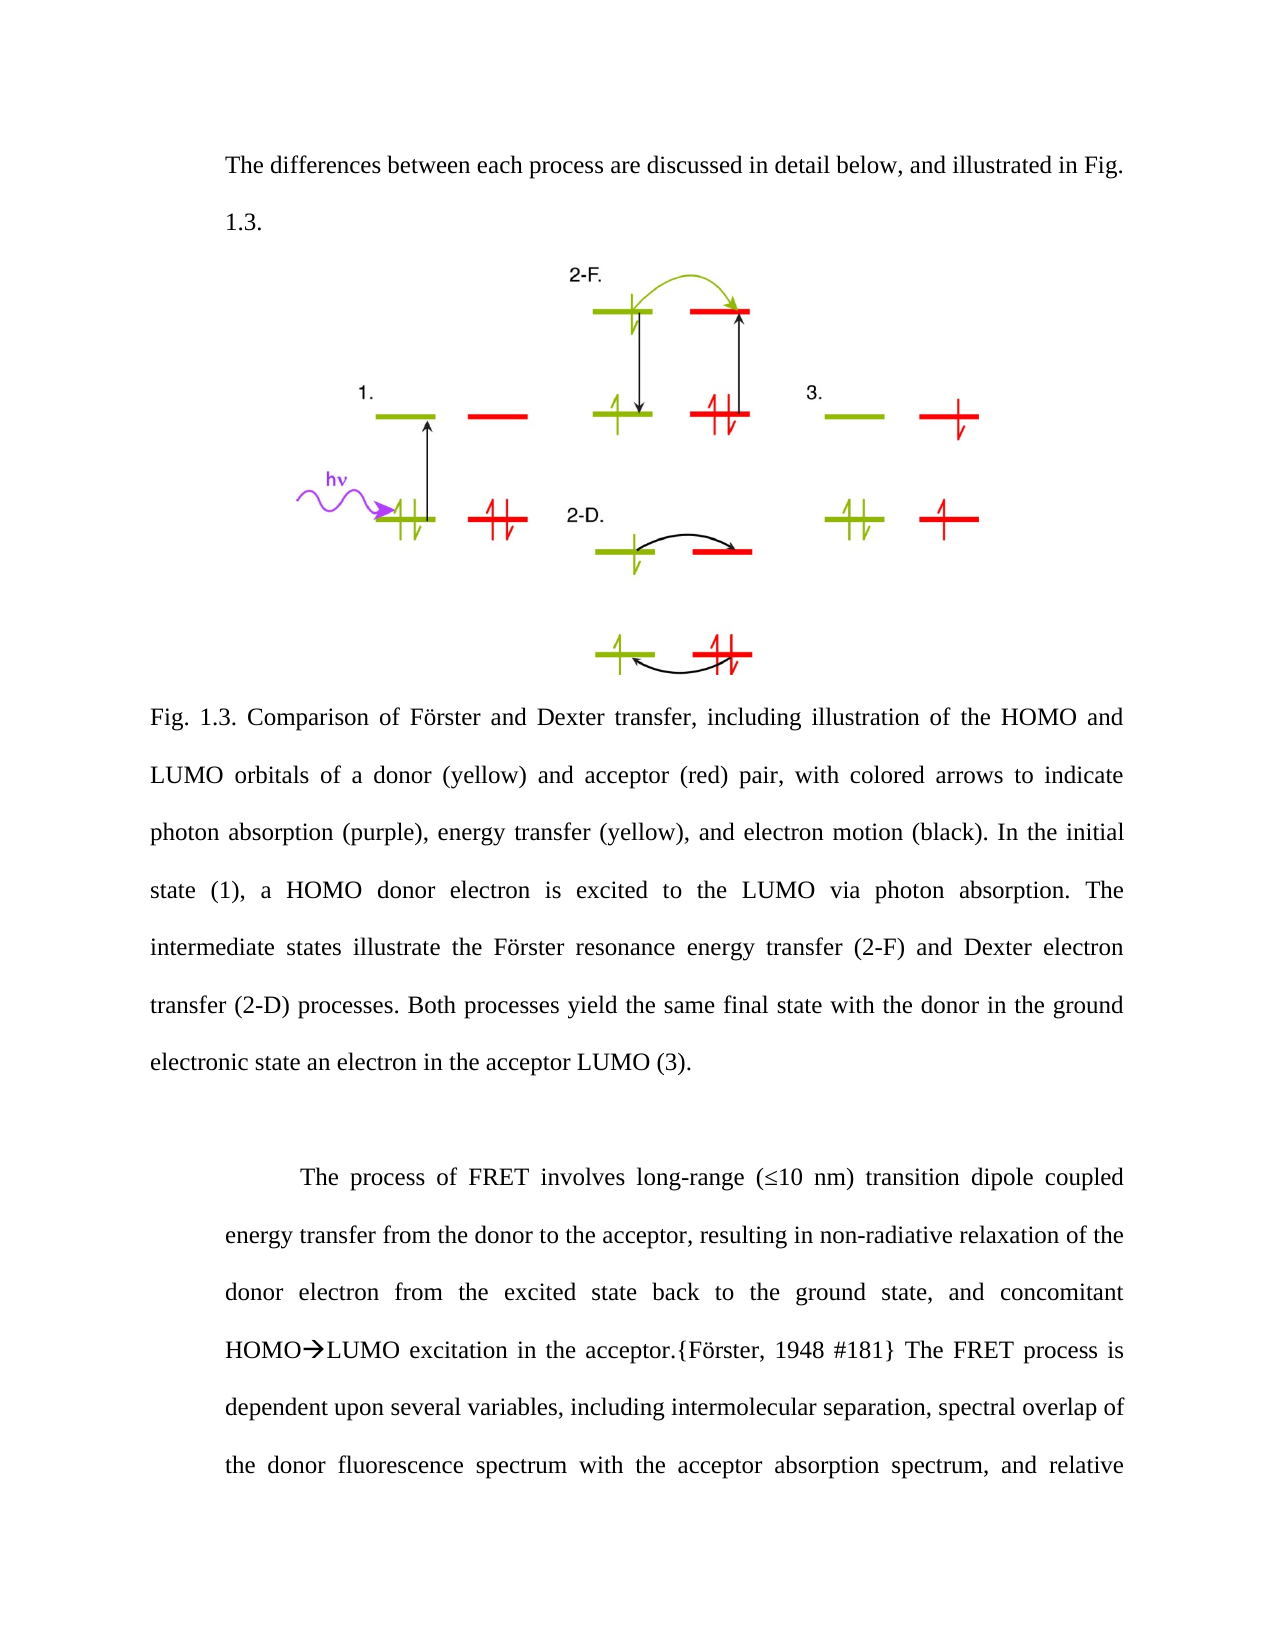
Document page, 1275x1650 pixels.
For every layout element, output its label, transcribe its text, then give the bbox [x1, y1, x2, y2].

text Fig. 1.3. Comparison of Förster and Dexter transfer, including illustration of the HOMO and LUMO orbitals of a donor (yellow) and acceptor (red) pair, with colored arrows to indicate photon absorption (purple), energy transfer (yellow), and electron motion (black). In the initial state (1), a HOMO donor electron is excited to the LUMO via photon absorption. The intermediate states illustrate the Förster resonance energy transfer (2-F) and Dexter electron transfer (2-D) processes. Both processes yield the same final state with the donor in the ground electronic state an electron in the acceptor LUMO (3). [150, 702, 1125, 1076]
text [225, 1162, 1125, 1479]
picture [296, 265, 979, 675]
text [225, 150, 1125, 236]
